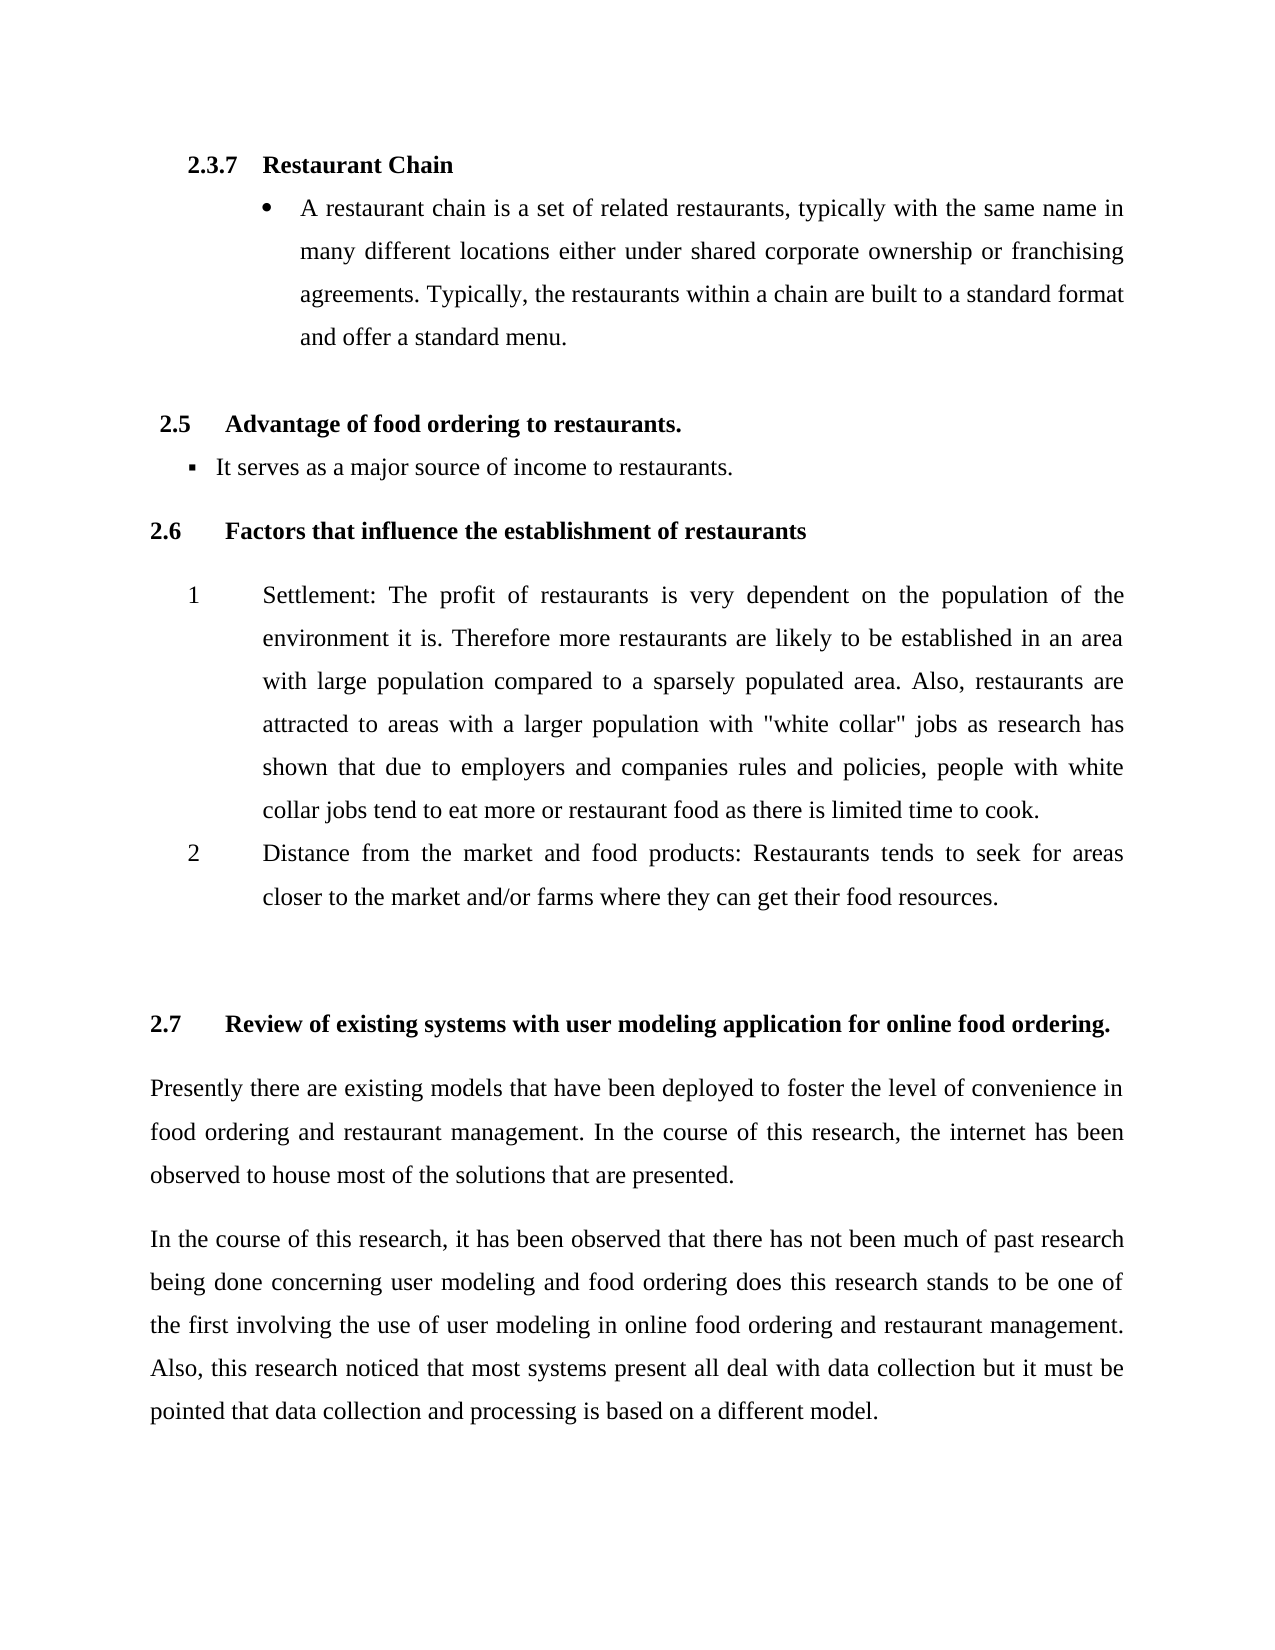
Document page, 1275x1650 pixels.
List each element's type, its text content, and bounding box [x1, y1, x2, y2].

text Presently there are existing models that have been deployed to foster the level of convenience in food ordering and restaurant management. In the course of this research, the internet has been observed to house most of the solutions that are presented. [150, 1073, 1125, 1188]
list It serves as a major source of income to restaurants. [187, 452, 1125, 481]
text 2.6 Factors that influence the establishment of restaurants [150, 516, 1125, 544]
list Restaurant Chain [187, 150, 1125, 179]
list A restaurant chain is a set of related restaurants, typically with the same name in many different locations either under shared corporate ownership or franchising agreements. Typically, the restaurants within a chain are built to a standard format and offer a standard menu. [262, 193, 1125, 351]
list Distance from the market and food products: Restaurants tends to seek for areas closer to the market and/or farms where they can get their food resources. [187, 838, 1125, 910]
list 2.5 Advantage of food ordering to restaurants. [159, 409, 1125, 437]
list Settlement: The profit of restaurants is very dependent on the population of the environment it is. Therefore more restaurants are likely to be established in an area with large population compared to a sparsely populated area. Also, restaurants are attracted to areas with a larger population with "white collar" jobs as research has shown that due to employers and companies rules and policies, people with white collar jobs tend to eat more or restaurant food as there is limited time to cook. [187, 580, 1125, 824]
list In the course of this research, it has been observed that there has not been much of past research being done concerning user modeling and food ordering does this research stands to be one of the first involving the use of user modeling in online food ordering and restaurant management. Also, this research noticed that most systems present all deal with data collection but it must be pointed that data collection and processing is based on a different model. [150, 1224, 1125, 1425]
text 2.7 Review of existing systems with user modeling application for online food ordering. [150, 1009, 1125, 1038]
